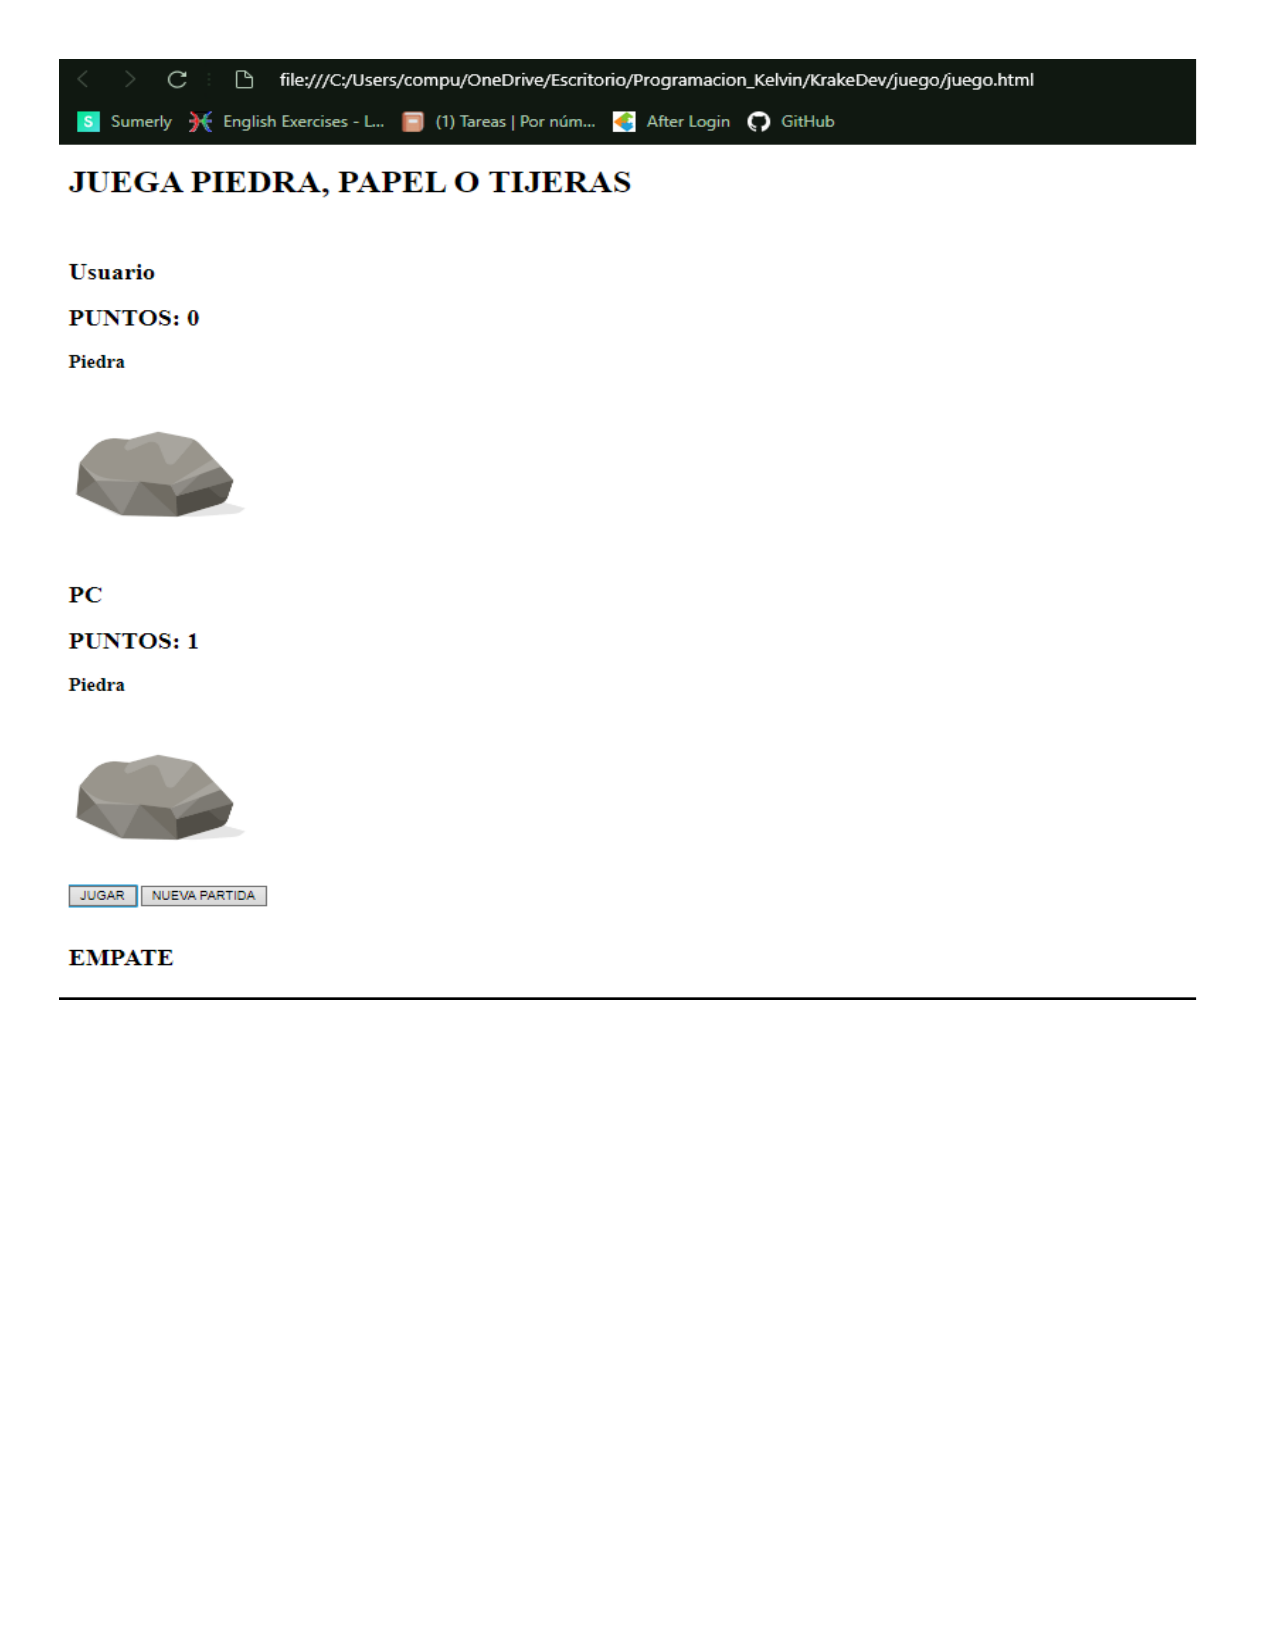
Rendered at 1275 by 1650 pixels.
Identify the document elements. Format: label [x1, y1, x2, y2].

picture [59, 59, 1197, 1000]
